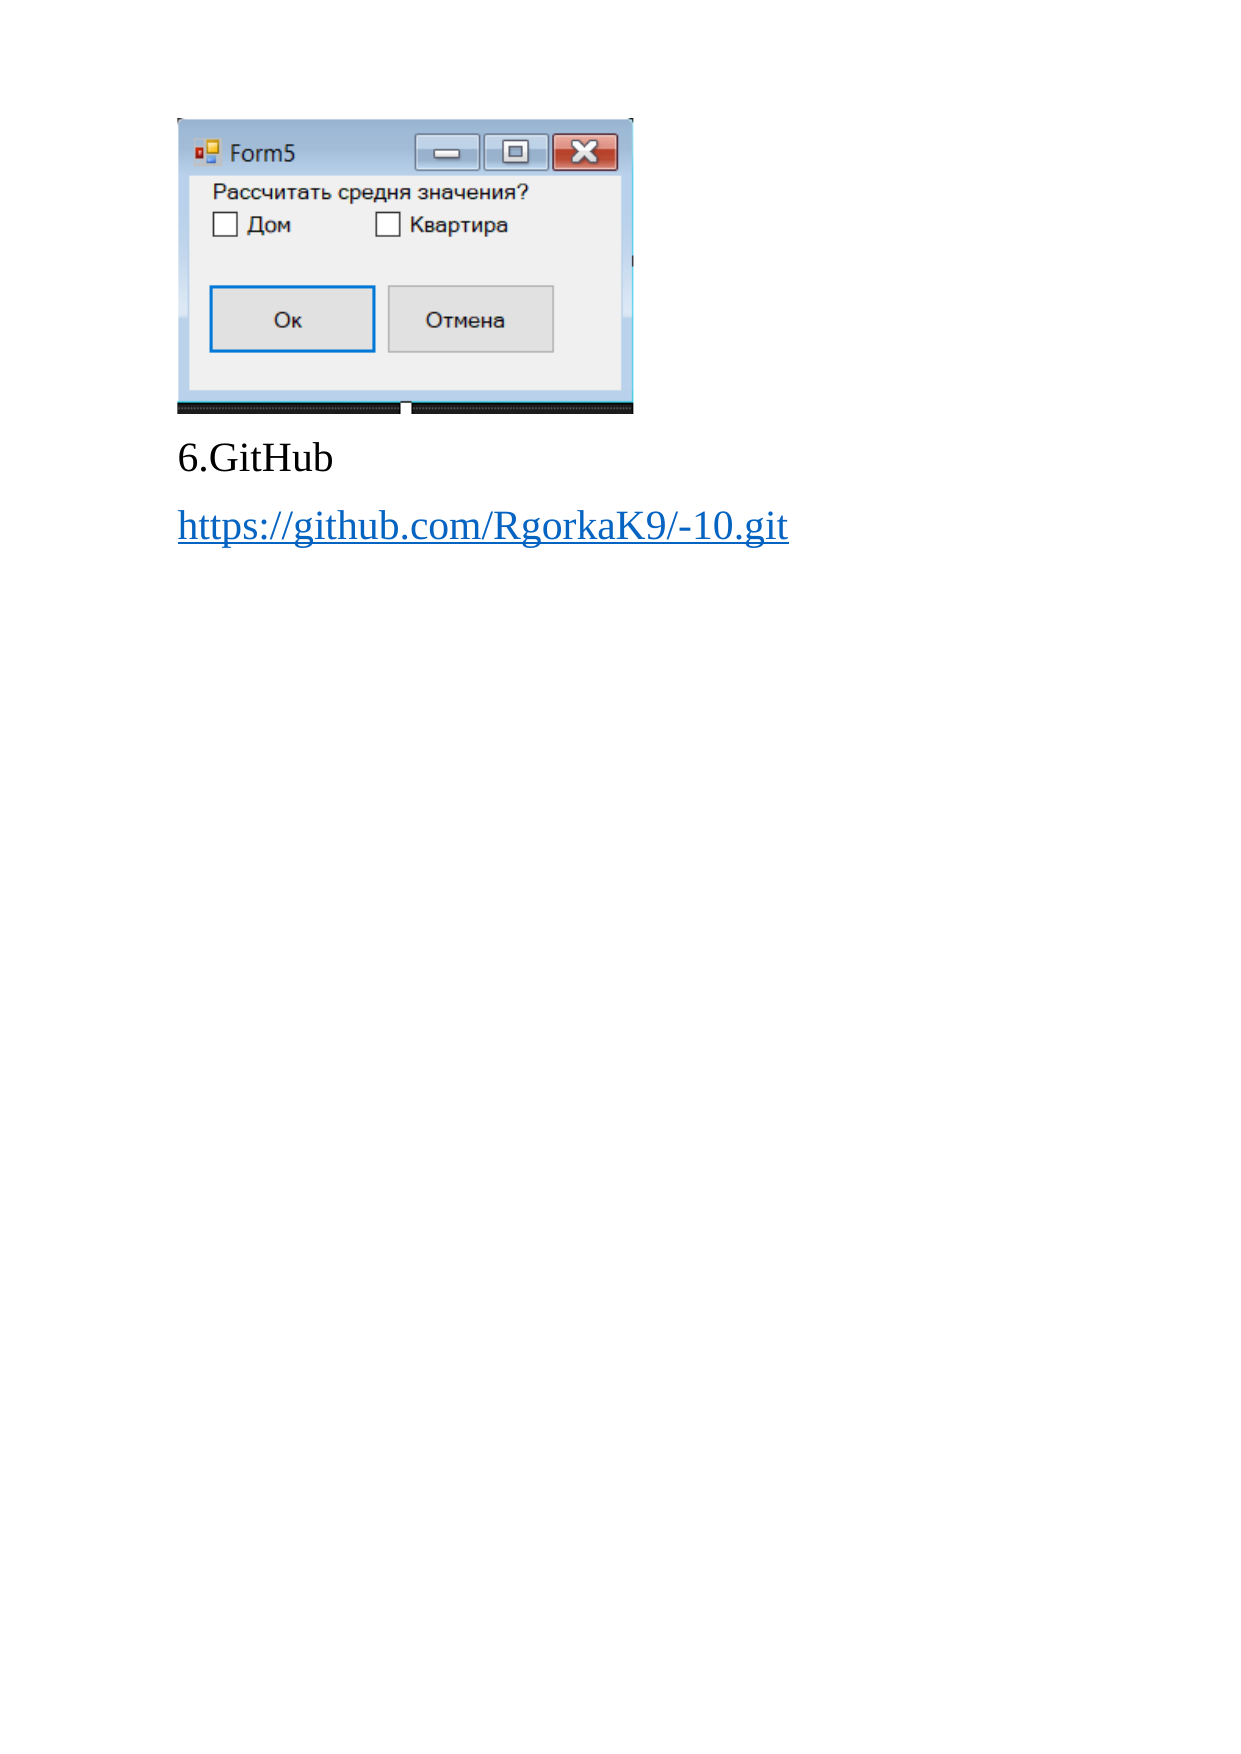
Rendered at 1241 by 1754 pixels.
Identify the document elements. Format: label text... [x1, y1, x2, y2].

text https://github.com/RgorkaK9/-10.git [177, 501, 1152, 548]
picture [177, 118, 634, 414]
text 6.GitHub [177, 432, 1152, 480]
